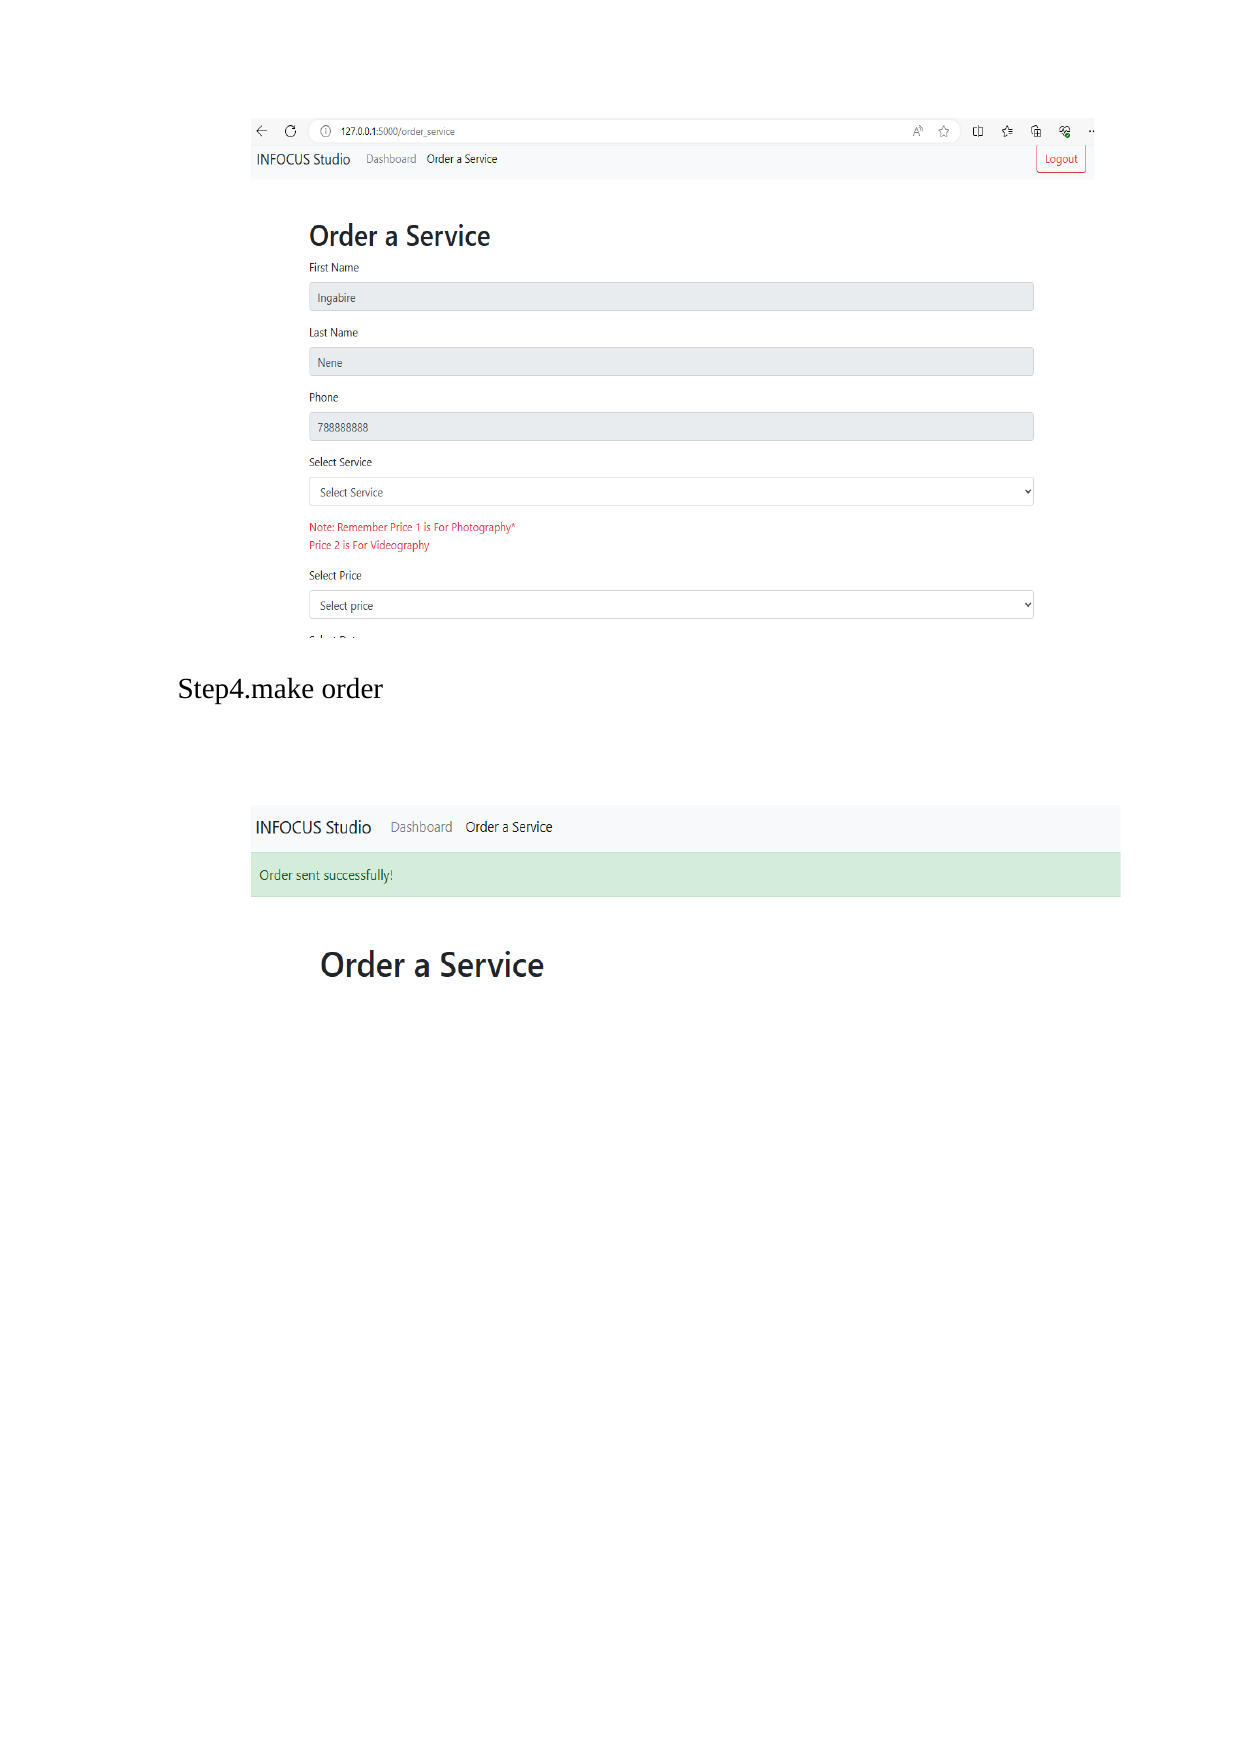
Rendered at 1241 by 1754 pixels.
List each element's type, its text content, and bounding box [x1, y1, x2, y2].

picture [251, 805, 1121, 992]
text Step4.make order [177, 671, 1152, 704]
picture [251, 118, 1095, 638]
